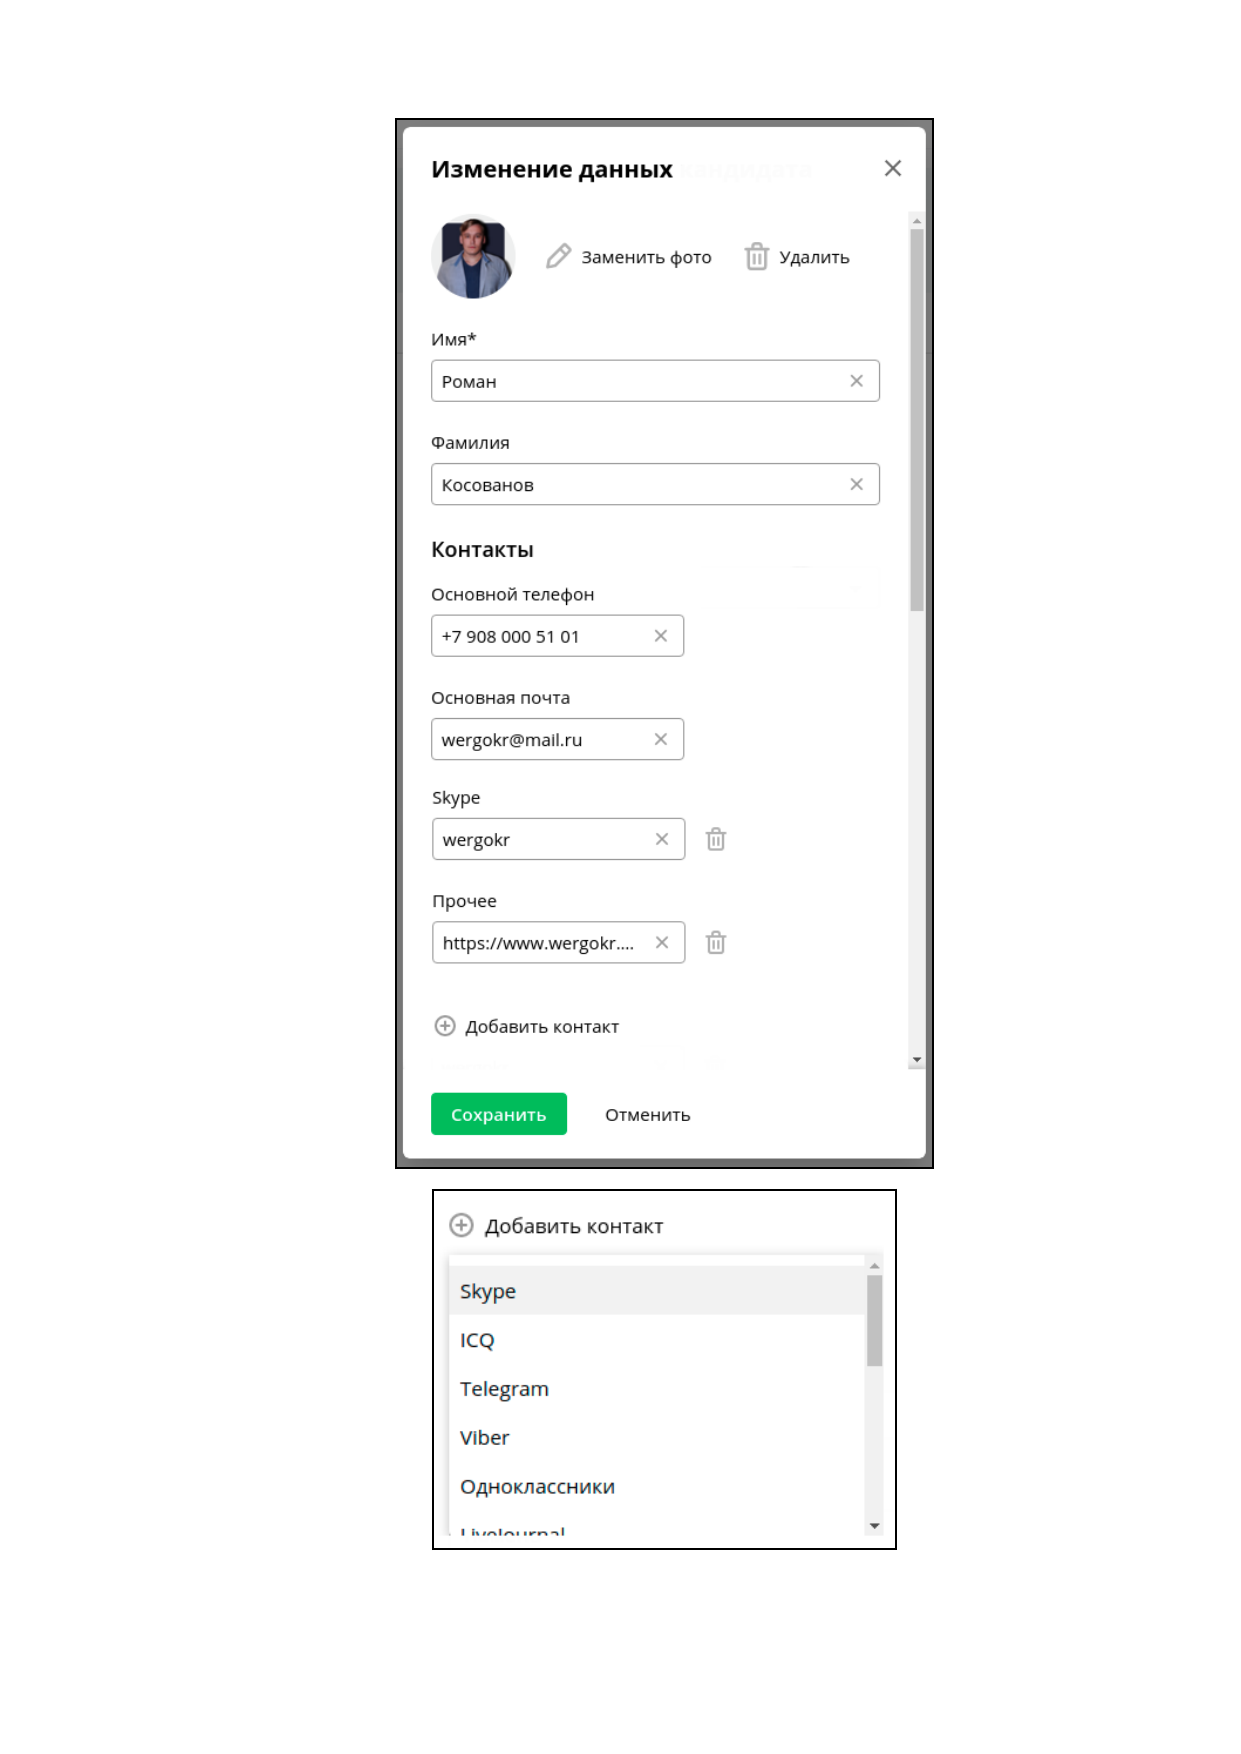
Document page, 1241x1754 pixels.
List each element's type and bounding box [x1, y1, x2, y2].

picture [434, 1191, 895, 1548]
picture [397, 120, 932, 1167]
